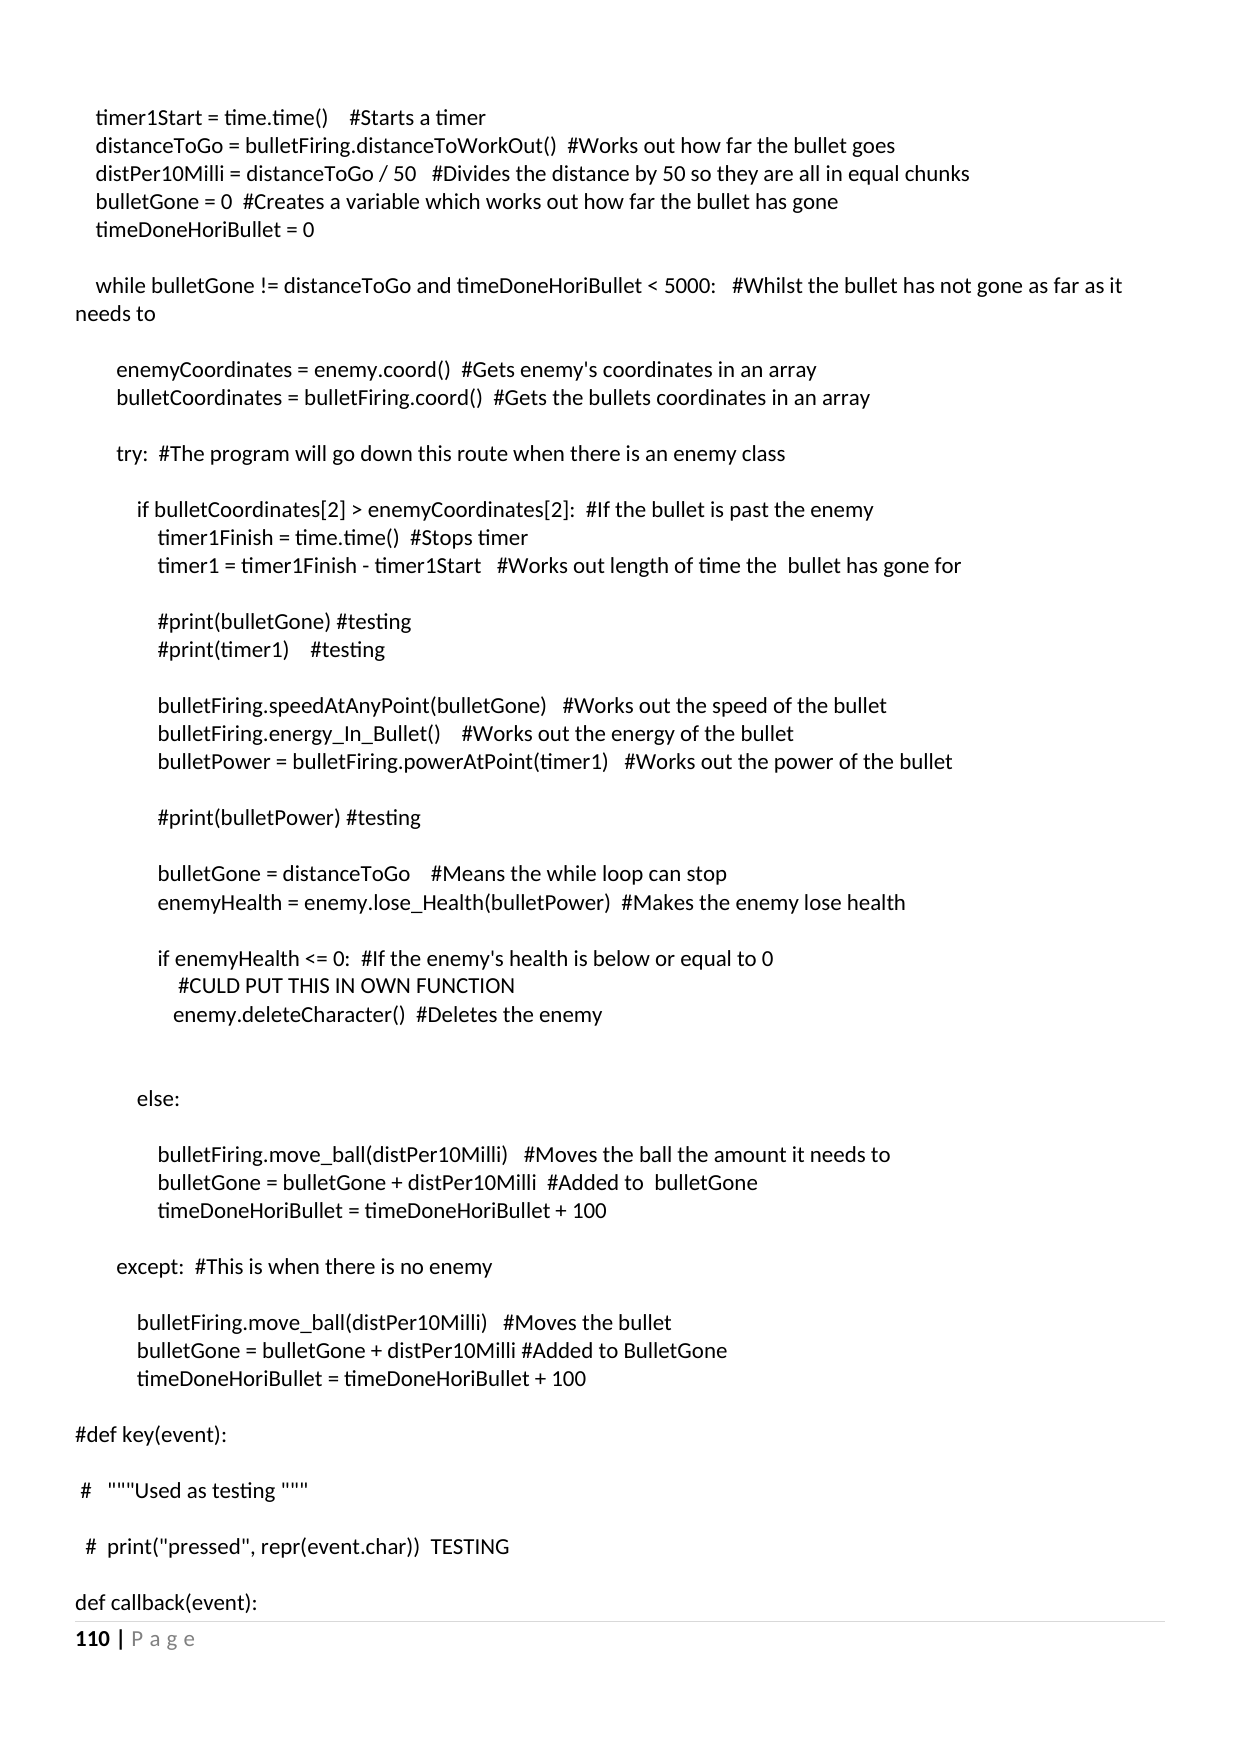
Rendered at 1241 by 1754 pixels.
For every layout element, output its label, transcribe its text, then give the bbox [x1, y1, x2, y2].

text while bulletGone != distanceToGo and timeDoneHoriBullet < 5000: #Whilst the bullet has not gone as far as it needs to [75, 271, 1165, 327]
text if enemyHealth <= 0: #If the enemy's health is below or equal to 0 [75, 944, 1165, 972]
text timeDoneHoriBullet = timeDoneHoriBullet + 100 [75, 1364, 1165, 1392]
text try: #The program will go down this route when there is an enemy class [75, 439, 1165, 467]
text bulletFiring.move_ball(distPer10Milli) #Moves the bullet [75, 1308, 1165, 1336]
text # print("pressed", repr(event.char)) TESTING [75, 1532, 1165, 1560]
text timer1 = timer1Finish - timer1Start #Works out length of time the bullet has gone for [75, 551, 1165, 579]
text except: #This is when there is no enemy [75, 1252, 1165, 1280]
text timer1Start = time.time() #Starts a timer [75, 103, 1165, 131]
text #print(timer1) #testing [75, 635, 1165, 663]
text bulletFiring.energy_In_Bullet() #Works out the energy of the bullet [75, 719, 1165, 747]
text enemyHealth = enemy.lose_Health(bulletPower) #Makes the enemy lose health [75, 888, 1165, 916]
text distPer10Milli = distanceToGo / 50 #Divides the distance by 50 so they are all in equal chunks [75, 159, 1165, 187]
text bulletPower = bulletFiring.powerAtPoint(timer1) #Works out the power of the bullet [75, 747, 1165, 776]
text bulletFiring.speedAtAnyPoint(bulletGone) #Works out the speed of the bullet [75, 691, 1165, 719]
text bulletFiring.move_ball(distPer10Milli) #Moves the ball the amount it needs to [75, 1140, 1165, 1168]
text enemyCoordinates = enemy.coord() #Gets enemy's coordinates in an array [75, 355, 1165, 383]
text else: [75, 1084, 1165, 1112]
text timeDoneHoriBullet = 0 [75, 215, 1165, 243]
text bulletGone = bulletGone + distPer10Milli #Added to BulletGone [75, 1336, 1165, 1364]
text timer1Finish = time.time() #Stops timer [75, 523, 1165, 551]
text bulletGone = 0 #Creates a variable which works out how far the bullet has gone [75, 187, 1165, 215]
text bulletGone = distanceToGo #Means the while loop can stop [75, 859, 1165, 888]
text #print(bulletPower) #testing [75, 803, 1165, 832]
text #print(bulletGone) #testing [75, 607, 1165, 635]
text #CULD PUT THIS IN OWN FUNCTION [75, 972, 1165, 1000]
text # """Used as testing """ [75, 1476, 1165, 1504]
text bulletCoordinates = bulletFiring.coord() #Gets the bullets coordinates in an array [75, 383, 1165, 411]
text enemy.deleteCharacter() #Deletes the enemy [75, 1000, 1165, 1028]
text if bulletCoordinates[2] > enemyCoordinates[2]: #If the bullet is past the enemy [75, 495, 1165, 523]
text bulletGone = bulletGone + distPer10Milli #Added to bulletGone [75, 1168, 1165, 1196]
text distanceToGo = bulletFiring.distanceToWorkOut() #Works out how far the bullet goes [75, 131, 1165, 159]
text timeDoneHoriBullet = timeDoneHoriBullet + 100 [75, 1196, 1165, 1224]
text #def key(event): [75, 1420, 1165, 1448]
text def callback(event): [75, 1588, 1165, 1616]
